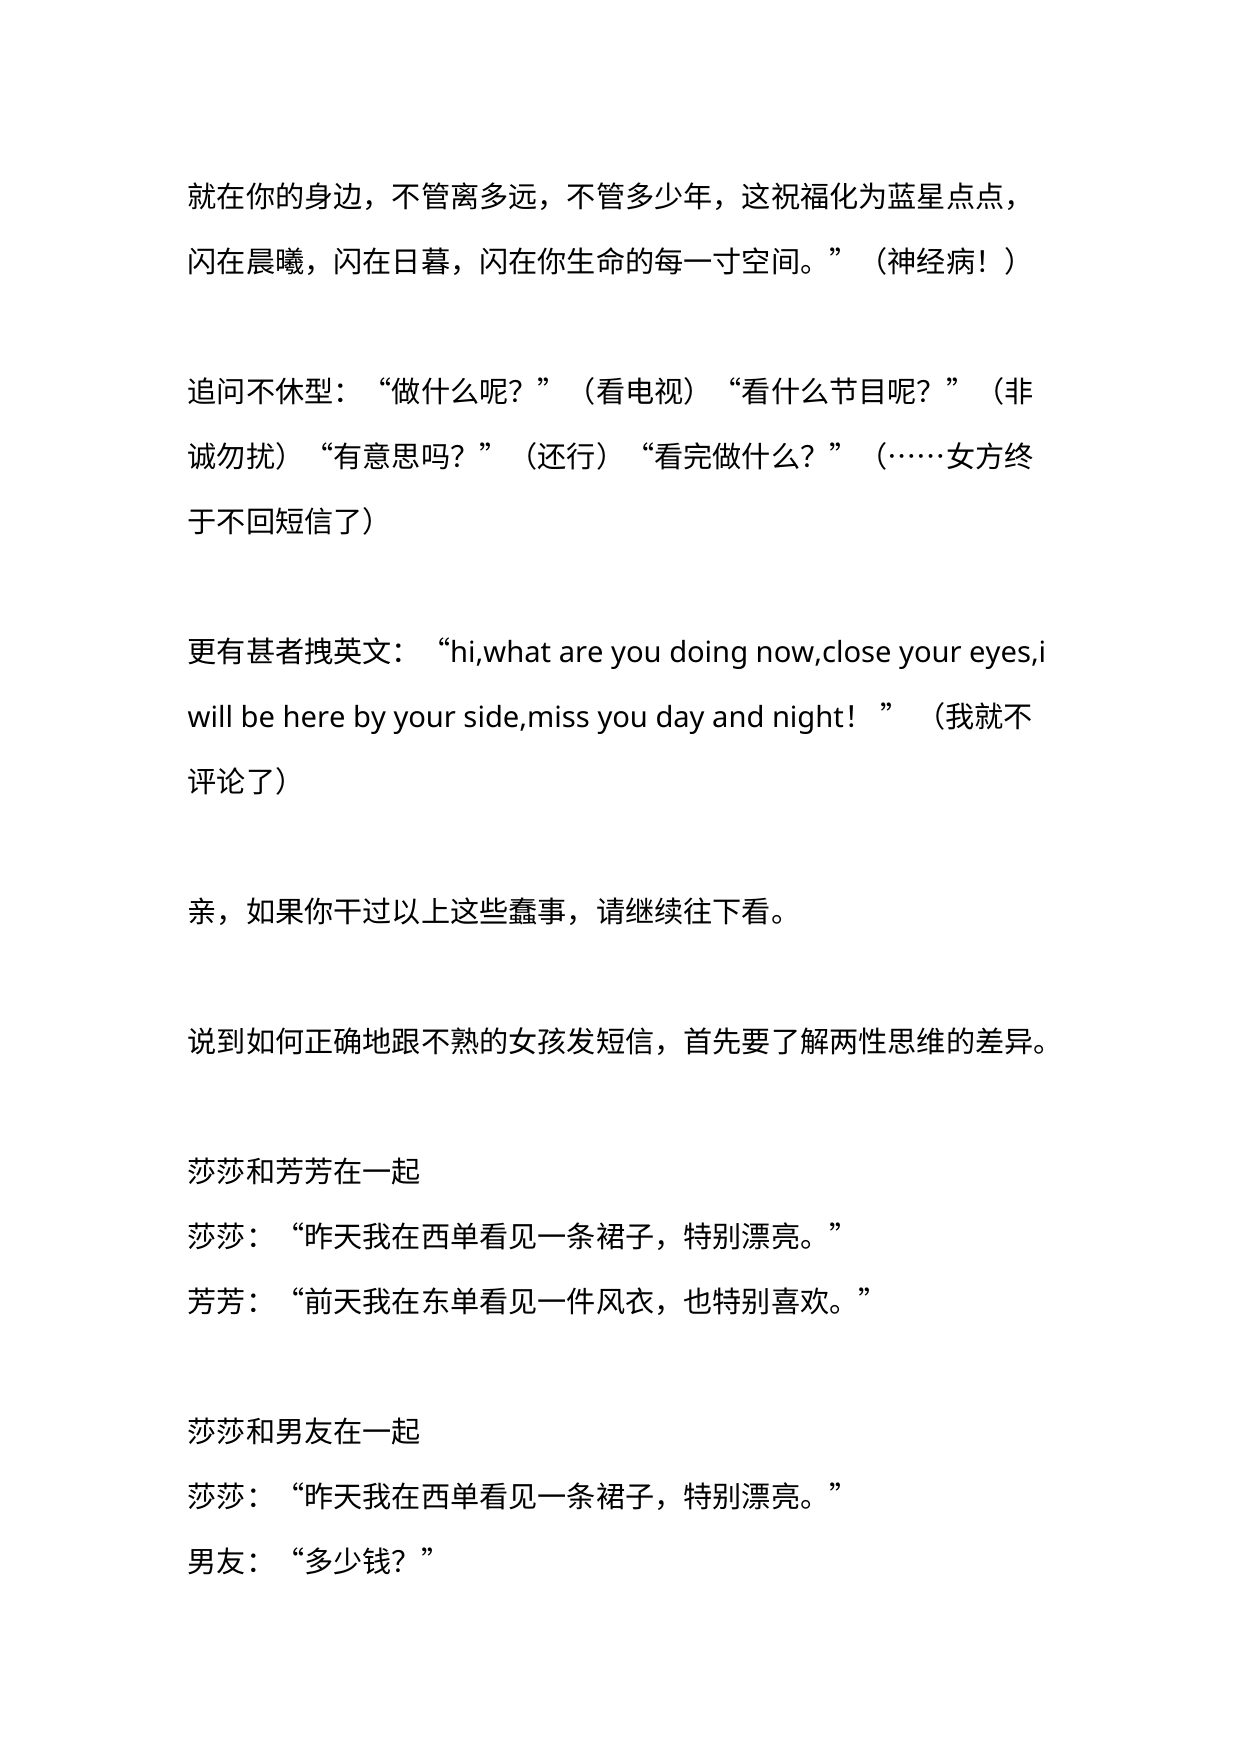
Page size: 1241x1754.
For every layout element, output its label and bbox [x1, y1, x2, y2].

text [187, 162, 1053, 1592]
